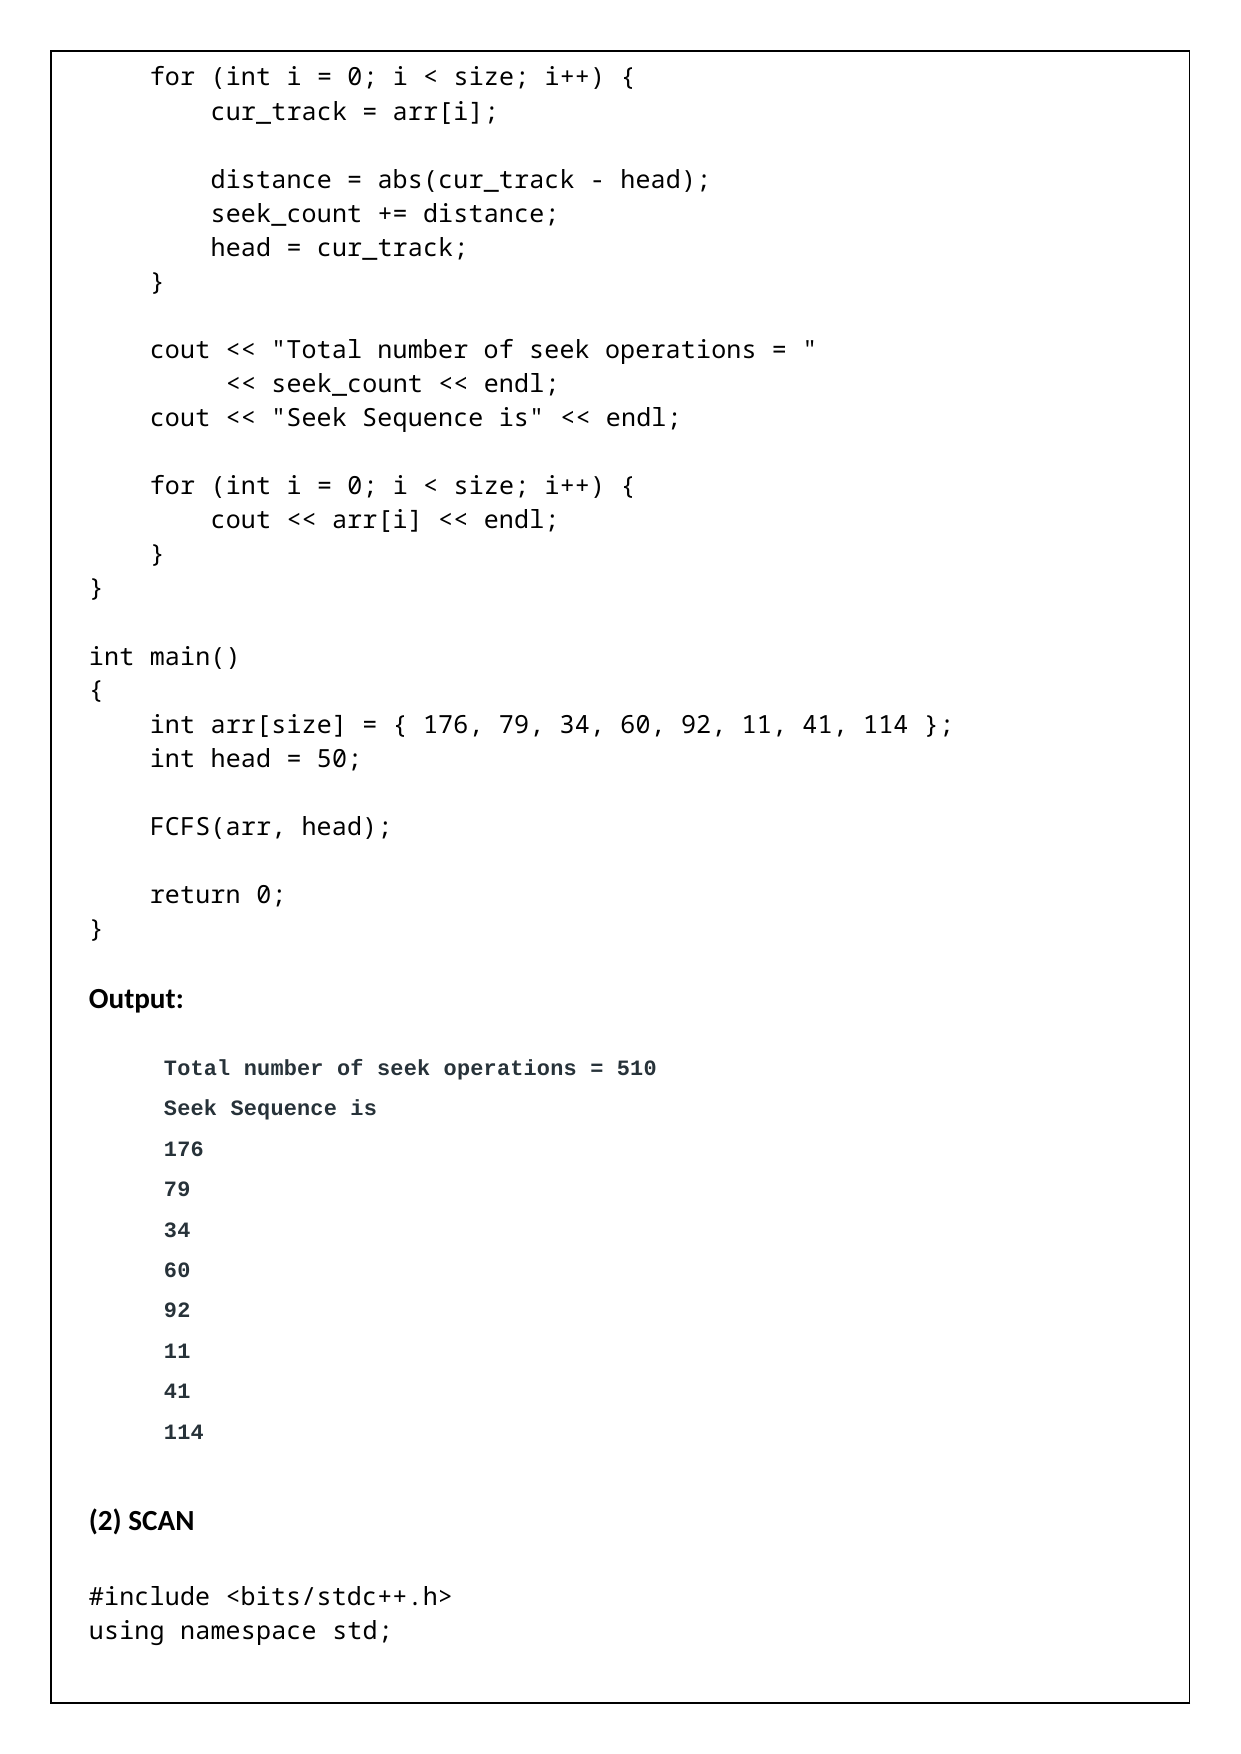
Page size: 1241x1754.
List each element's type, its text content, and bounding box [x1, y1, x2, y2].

text Output: [89, 980, 1167, 1016]
text #include <bits/stdc++.h> [89, 1579, 1167, 1613]
text } [89, 536, 1167, 570]
text << seek_count << endl; [89, 366, 1167, 400]
text Total number of seek operations = 510 [164, 1057, 1167, 1082]
text } [89, 570, 1167, 604]
text cout << arr[i] << endl; [89, 502, 1167, 536]
text int arr[size] = { 176, 79, 34, 60, 92, 11, 41, 114 }; [89, 706, 1167, 740]
text } [89, 263, 1167, 297]
text 176 [164, 1138, 1167, 1163]
text FCFS(arr, head); [89, 808, 1167, 842]
text 79 [164, 1178, 1167, 1203]
text { [89, 672, 1167, 706]
text cur_track = arr[i]; [89, 93, 1167, 127]
text cout << "Seek Sequence is" << endl; [89, 400, 1167, 434]
text 41 [164, 1381, 1167, 1405]
text cout << "Total number of seek operations = " [89, 332, 1167, 366]
text int main() [89, 638, 1167, 672]
text head = cur_track; [89, 229, 1167, 263]
text using namespace std; [89, 1613, 1167, 1647]
text int head = 50; [89, 740, 1167, 774]
text (2) SCAN [89, 1502, 1167, 1537]
text for (int i = 0; i < size; i++) { [89, 468, 1167, 502]
text 92 [164, 1300, 1167, 1324]
text 34 [164, 1219, 1167, 1244]
text seek_count += distance; [89, 195, 1167, 229]
text return 0; [89, 877, 1167, 911]
text distance = abs(cur_track - head); [89, 161, 1167, 195]
text 114 [164, 1421, 1167, 1446]
text 11 [164, 1340, 1167, 1365]
text 60 [164, 1259, 1167, 1284]
text Seek Sequence is [164, 1098, 1167, 1122]
text for (int i = 0; i < size; i++) { [89, 59, 1167, 93]
text } [89, 911, 1167, 945]
